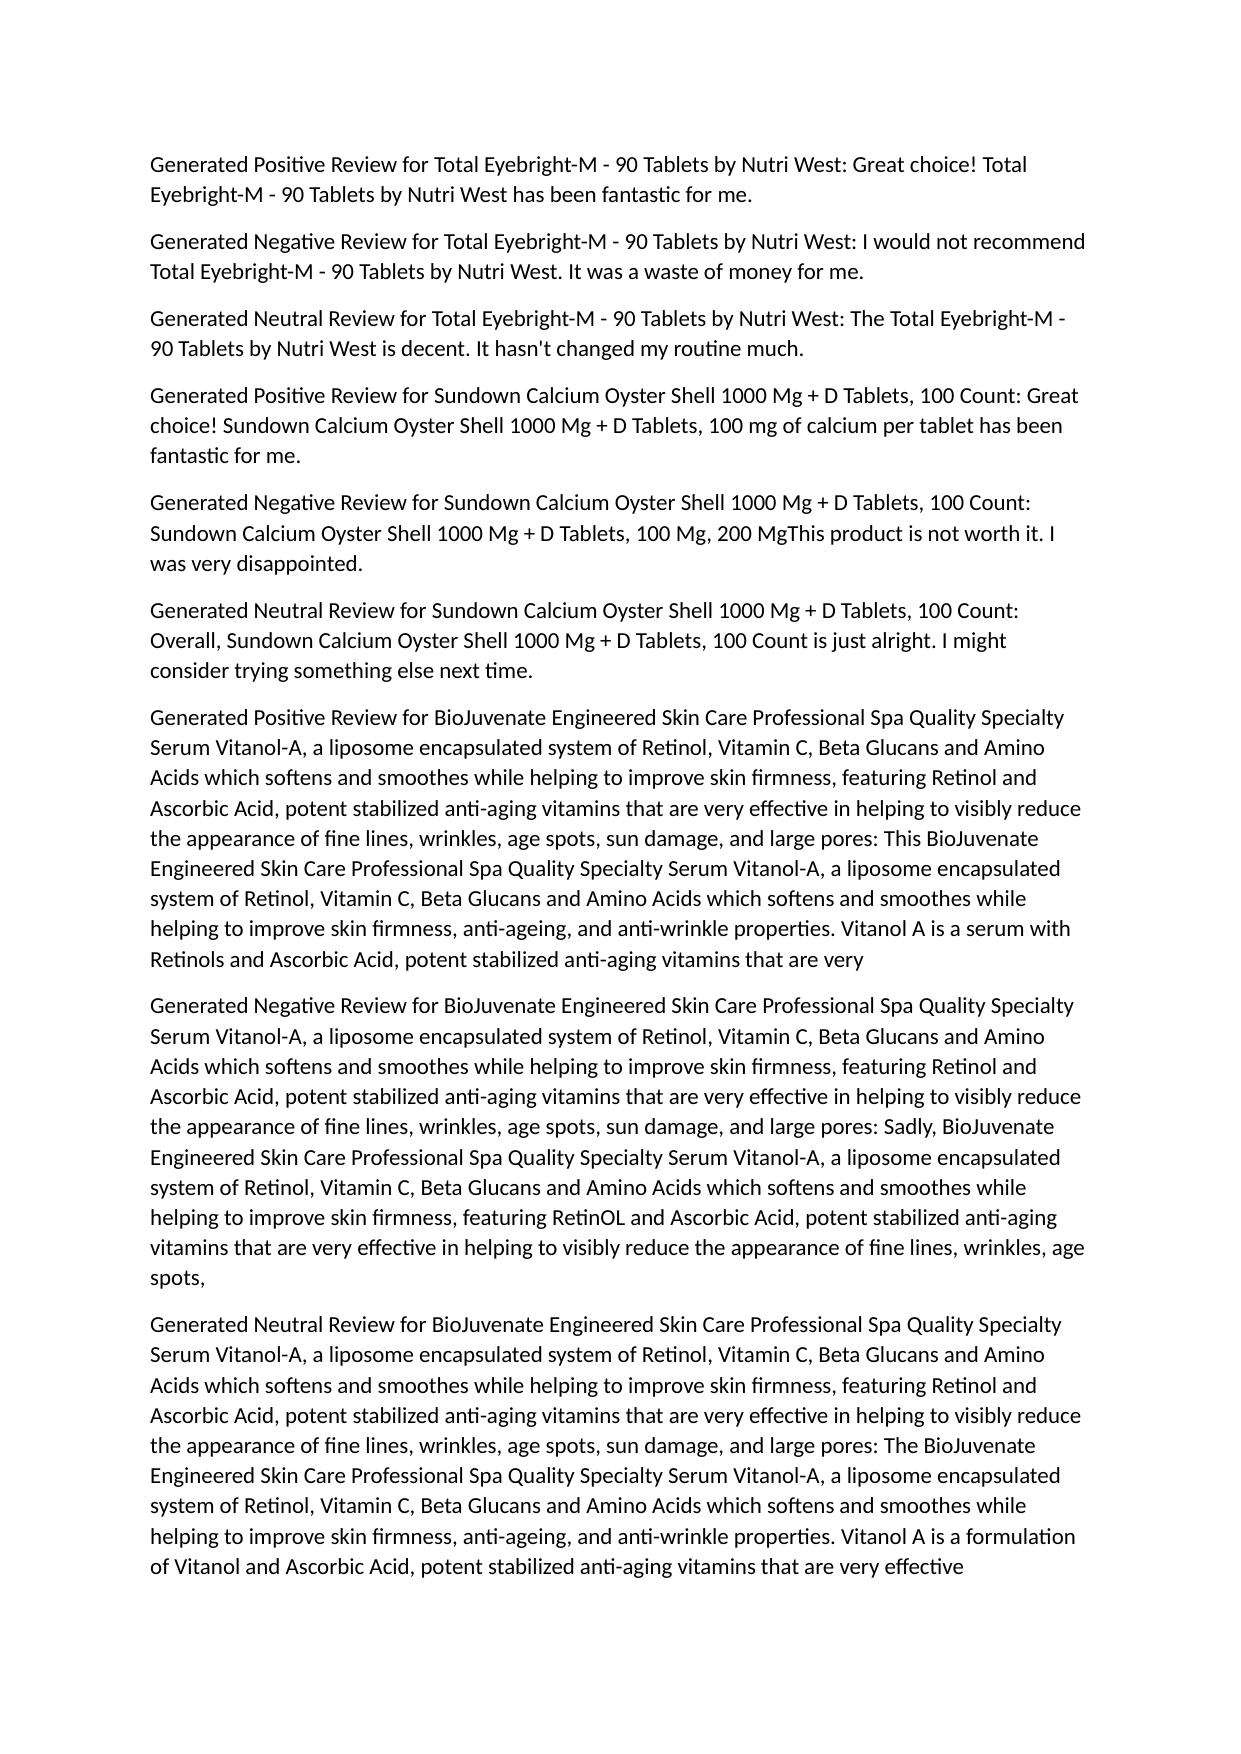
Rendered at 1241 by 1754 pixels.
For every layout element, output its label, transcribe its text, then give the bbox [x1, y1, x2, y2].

text Generated Negative Review for Sundown Calcium Oyster Shell 1000 Mg + D Tablets, 100 Count: Sundown Calcium Oyster Shell 1000 Mg + D Tablets, 100 Mg, 200 MgThis product is not worth it. I was very disappointed. [150, 488, 1090, 577]
text Generated Neutral Review for BioJuvenate Engineered Skin Care Professional Spa Quality Specialty Serum Vitanol-A, a liposome encapsulated system of Retinol, Vitamin C, Beta Glucans and Amino Acids which softens and smoothes while helping to improve skin firmness, featuring Retinol and Ascorbic Acid, potent stabilized anti-aging vitamins that are very effective in helping to visibly reduce the appearance of fine lines, wrinkles, age spots, sun damage, and large pores: The BioJuvenate Engineered Skin Care Professional Spa Quality Specialty Serum Vitanol-A, a liposome encapsulated system of Retinol, Vitamin C, Beta Glucans and Amino Acids which softens and smoothes while helping to improve skin firmness, anti-ageing, and anti-wrinkle properties. Vitanol A is a formulation of Vitanol and Ascorbic Acid, potent stabilized anti-aging vitamins that are very effective [150, 1310, 1090, 1580]
text Generated Positive Review for Total Eyebright-M - 90 Tablets by Nutri West: Great choice! Total Eyebright-M - 90 Tablets by Nutri West has been fantastic for me. [150, 150, 1090, 208]
text Generated Positive Review for BioJuvenate Engineered Skin Care Professional Spa Quality Specialty Serum Vitanol-A, a liposome encapsulated system of Retinol, Vitamin C, Beta Glucans and Amino Acids which softens and smoothes while helping to improve skin firmness, featuring Retinol and Ascorbic Acid, potent stabilized anti-aging vitamins that are very effective in helping to visibly reduce the appearance of fine lines, wrinkles, age spots, sun damage, and large pores: This BioJuvenate Engineered Skin Care Professional Spa Quality Specialty Serum Vitanol-A, a liposome encapsulated system of Retinol, Vitamin C, Beta Glucans and Amino Acids which softens and smoothes while helping to improve skin firmness, anti-ageing, and anti-wrinkle properties. Vitanol A is a serum with Retinols and Ascorbic Acid, potent stabilized anti-aging vitamins that are very [150, 703, 1090, 973]
text Generated Positive Review for Sundown Calcium Oyster Shell 1000 Mg + D Tablets, 100 Count: Great choice! Sundown Calcium Oyster Shell 1000 Mg + D Tablets, 100 mg of calcium per tablet has been fantastic for me. [150, 381, 1090, 470]
text Generated Negative Review for Total Eyebright-M - 90 Tablets by Nutri West: I would not recommend Total Eyebright-M - 90 Tablets by Nutri West. It was a waste of money for me. [150, 227, 1090, 285]
text Generated Neutral Review for Total Eyebright-M - 90 Tablets by Nutri West: The Total Eyebright-M - 90 Tablets by Nutri West is decent. It hasn't changed my routine much. [150, 304, 1090, 362]
text Generated Negative Review for BioJuvenate Engineered Skin Care Professional Spa Quality Specialty Serum Vitanol-A, a liposome encapsulated system of Retinol, Vitamin C, Beta Glucans and Amino Acids which softens and smoothes while helping to improve skin firmness, featuring Retinol and Ascorbic Acid, potent stabilized anti-aging vitamins that are very effective in helping to visibly reduce the appearance of fine lines, wrinkles, age spots, sun damage, and large pores: Sadly, BioJuvenate Engineered Skin Care Professional Spa Quality Specialty Serum Vitanol-A, a liposome encapsulated system of Retinol, Vitamin C, Beta Glucans and Amino Acids which softens and smoothes while helping to improve skin firmness, featuring RetinOL and Ascorbic Acid, potent stabilized anti-aging vitamins that are very effective in helping to visibly reduce the appearance of fine lines, wrinkles, age spots, [150, 992, 1090, 1292]
text Generated Neutral Review for Sundown Calcium Oyster Shell 1000 Mg + D Tablets, 100 Count: Overall, Sundown Calcium Oyster Shell 1000 Mg + D Tablets, 100 Count is just alright. I might consider trying something else next time. [150, 596, 1090, 684]
